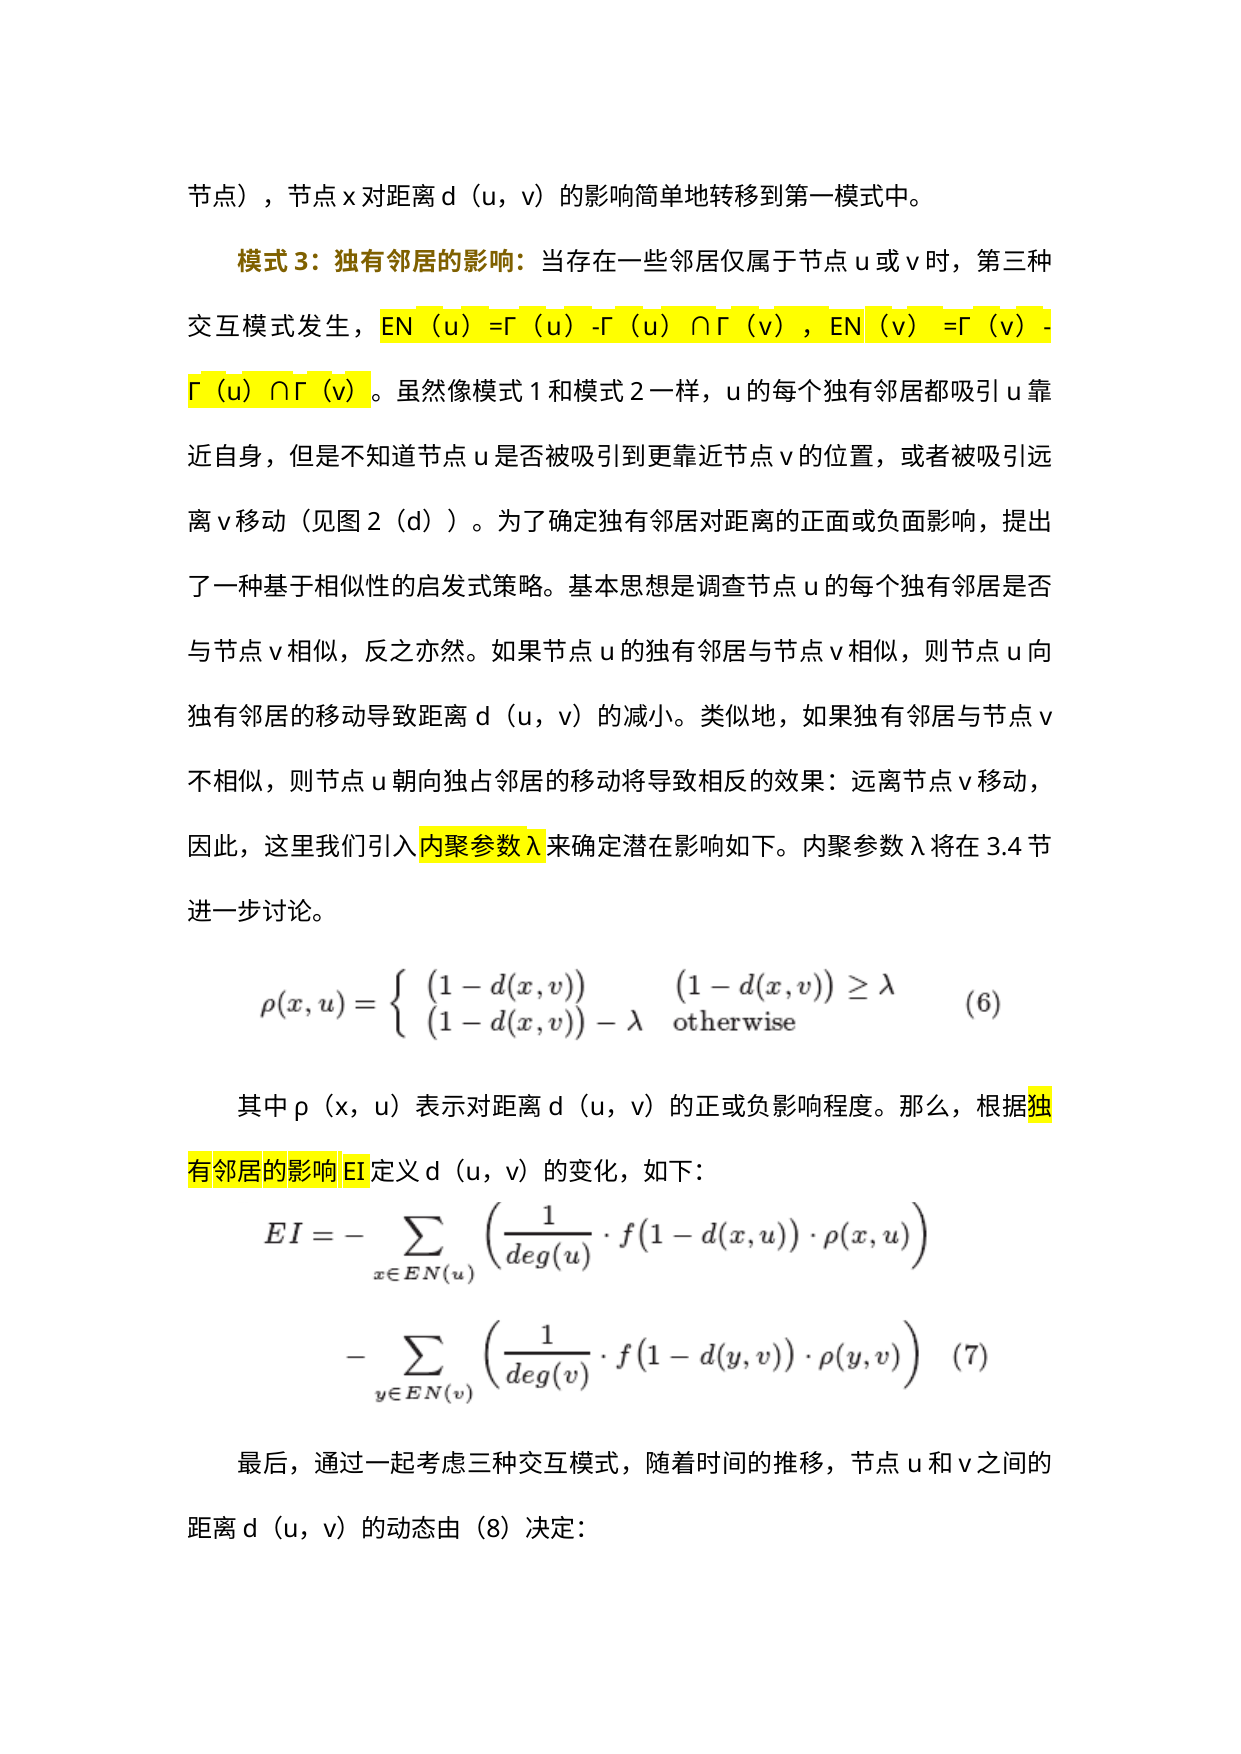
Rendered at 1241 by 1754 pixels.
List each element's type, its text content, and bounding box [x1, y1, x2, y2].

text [187, 162, 1053, 227]
picture [237, 1202, 1044, 1418]
text 其中ρ（x，u）表示对距离d（u，v）的正或负影响程度。那么，根据独有邻居的影响EI定义d（u，v）的变化，如下： [187, 1072, 1053, 1202]
text 模式3：独有邻居的影响：当存在一些邻居仅属于节点u或v时，第三种交互模式发生，EN（u）=Γ（u）-Γ（u）∩Γ（v），EN（v） =Γ（v）-Γ（u）∩Γ（v）。虽然像模式1和模式2一样，u的每个独有邻居都吸引u靠近自身，但是不知道节点u是否被吸引到更靠近节点v的位置，或者被吸引远离v移动（见图2（d））。为了确定独有邻居对距离的正面或负面影响，提出了一种基于相似性的启发式策略。基本思想是调查节点u的每个独有邻居是否与节点v相似，反之亦然。如果节点u的独有邻居与节点v相似，则节点u向独有邻居的移动导致距离d（u，v）的减小。类似地，如果独有邻居与节点v不相似，则节点u朝向独占邻居的移动将导致相反的效果：远离节点v移动，因此，这里我们引入内聚参数λ来确定潜在影响如下。内聚参数λ将在3.4节进一步讨论。 [187, 227, 1053, 942]
text 最后，通过一起考虑三种交互模式，随着时间的推移，节点u和v之间的距离d（u，v）的动态由（8）决定： [187, 1429, 1053, 1559]
picture [237, 942, 1013, 1056]
